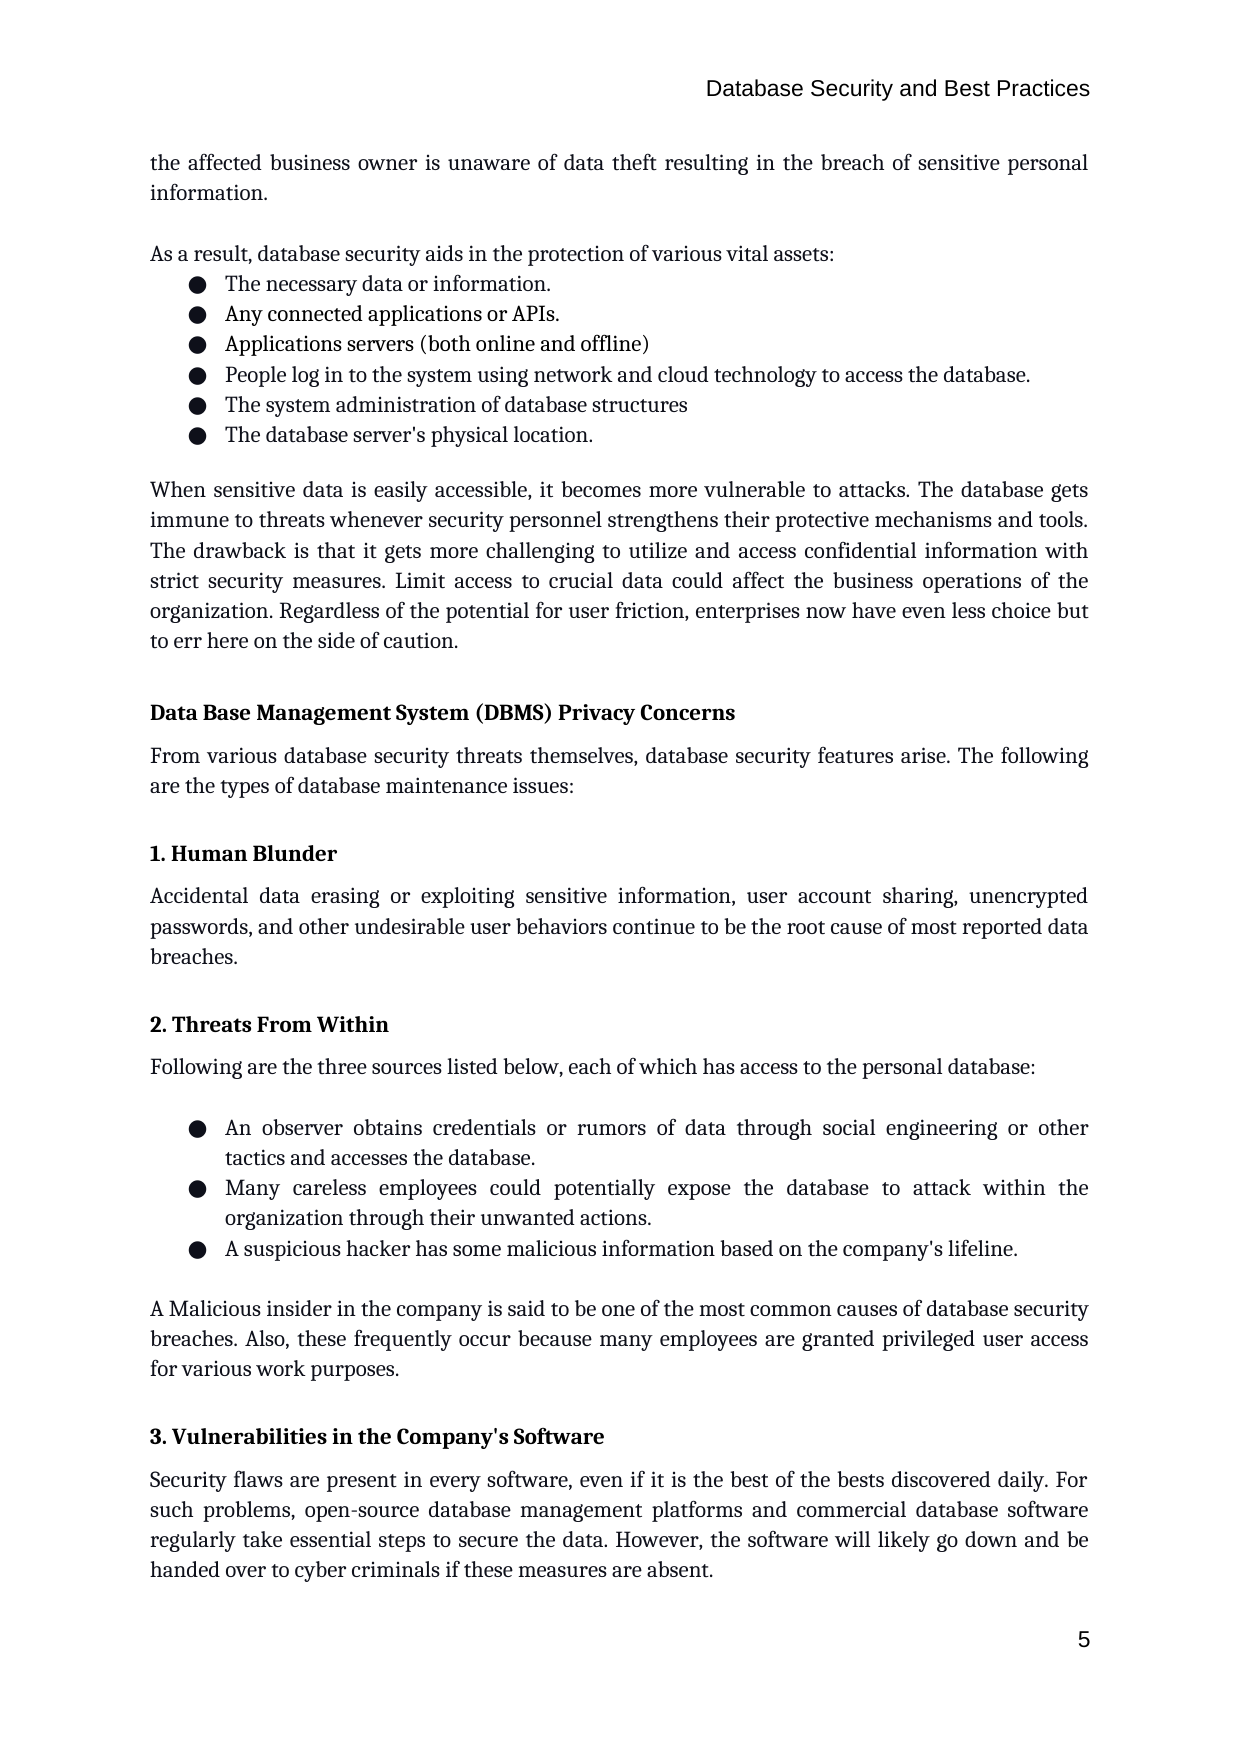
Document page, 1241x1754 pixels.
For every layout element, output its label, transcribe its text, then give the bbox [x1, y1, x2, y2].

list The system administration of database structures [187, 392, 1090, 418]
list The necessary data or information. [187, 271, 1090, 297]
list The database server's physical location. [187, 422, 1090, 448]
list Any connected applications or APIs. [187, 301, 1090, 327]
list An observer obtains credentials or rumors of data through social engineering or other tactics and accesses the database. [187, 1114, 1090, 1171]
subtitle 2. Threats From Within [150, 1011, 1090, 1038]
list Applications servers (both online and offline) [187, 331, 1090, 358]
text Following are the three sources listed below, each of which has access to the personal database: [150, 1054, 1090, 1081]
text Accidental data erasing or exploiting sensitive information, user account sharing, unencrypted passwords, and other undesirable user behaviors continue to be the root cause of most reported data breaches. [150, 883, 1090, 970]
text As a result, database security aids in the protection of various vital assets: [150, 241, 1090, 267]
text When sensitive data is easily accessible, it becomes more vulnerable to attacks. The database gets immune to threats whenever security personnel strengthens their protective mechanisms and tools. The drawback is that it gets more challenging to utilize and access confidential information with strict security measures. Limit access to crucial data could affect the business operations of the organization. Regardless of the potential for user friction, enterprises now have even less choice but to err here on the side of caution. [150, 477, 1090, 654]
subtitle Data Base Management System (DBMS) Privacy Concerns [150, 700, 1090, 726]
list People log in to the system using network and cloud technology to access the database. [187, 361, 1090, 388]
subtitle 3. Vulnerabilities in the Company's Software [150, 1424, 1090, 1450]
subtitle 1. Human Blunder [150, 841, 1090, 867]
list A suspicious hacker has some malicious information based on the company's lifeline. [187, 1235, 1090, 1262]
text Security flaws are present in every software, even if it is the best of the bests discovered daily. For such problems, open-source database management platforms and commercial database software regularly take essential steps to secure the data. However, the software will likely go down and be handed over to cyber criminals if these measures are absent. [150, 1467, 1090, 1584]
text From various database security threats themselves, database security features arise. The following are the types of database maintenance issues: [150, 743, 1090, 799]
list Many careless employees could potentially expose the database to attack within the organization through their unwanted actions. [187, 1175, 1090, 1232]
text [150, 150, 1090, 207]
text A Malicious insider in the company is said to be one of the most common causes of database security breaches. Also, these frequently occur because many employees are granted privileged user access for various work purposes. [150, 1296, 1090, 1383]
